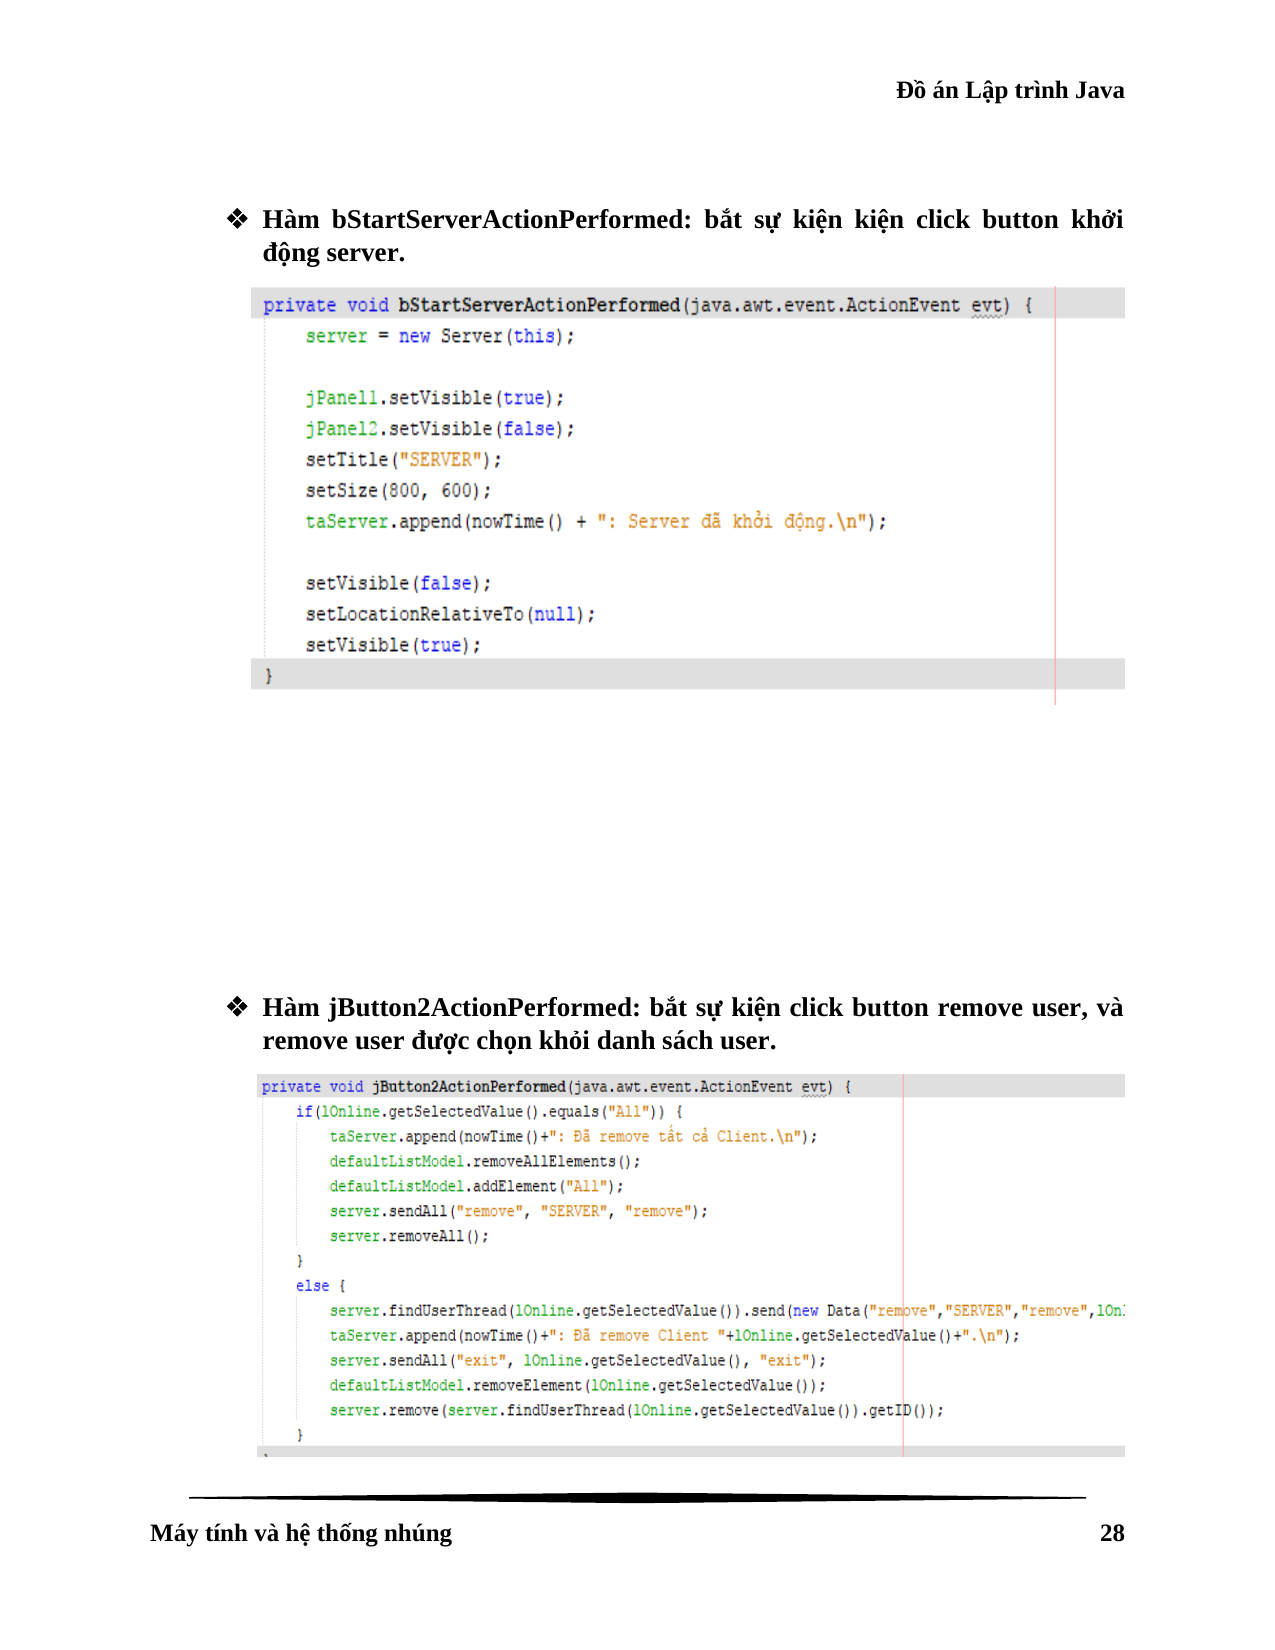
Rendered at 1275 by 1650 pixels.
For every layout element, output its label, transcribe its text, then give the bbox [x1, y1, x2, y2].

list Hàm bStartServerActionPerformed: bắt sự kiện kiện click button khởi động server. [225, 203, 1125, 268]
picture [257, 1074, 1125, 1457]
list Hàm jButton2ActionPerformed: bắt sự kiện click button remove user, và remove user được chọn khỏi danh sách user. [225, 991, 1125, 1056]
picture [251, 286, 1125, 705]
